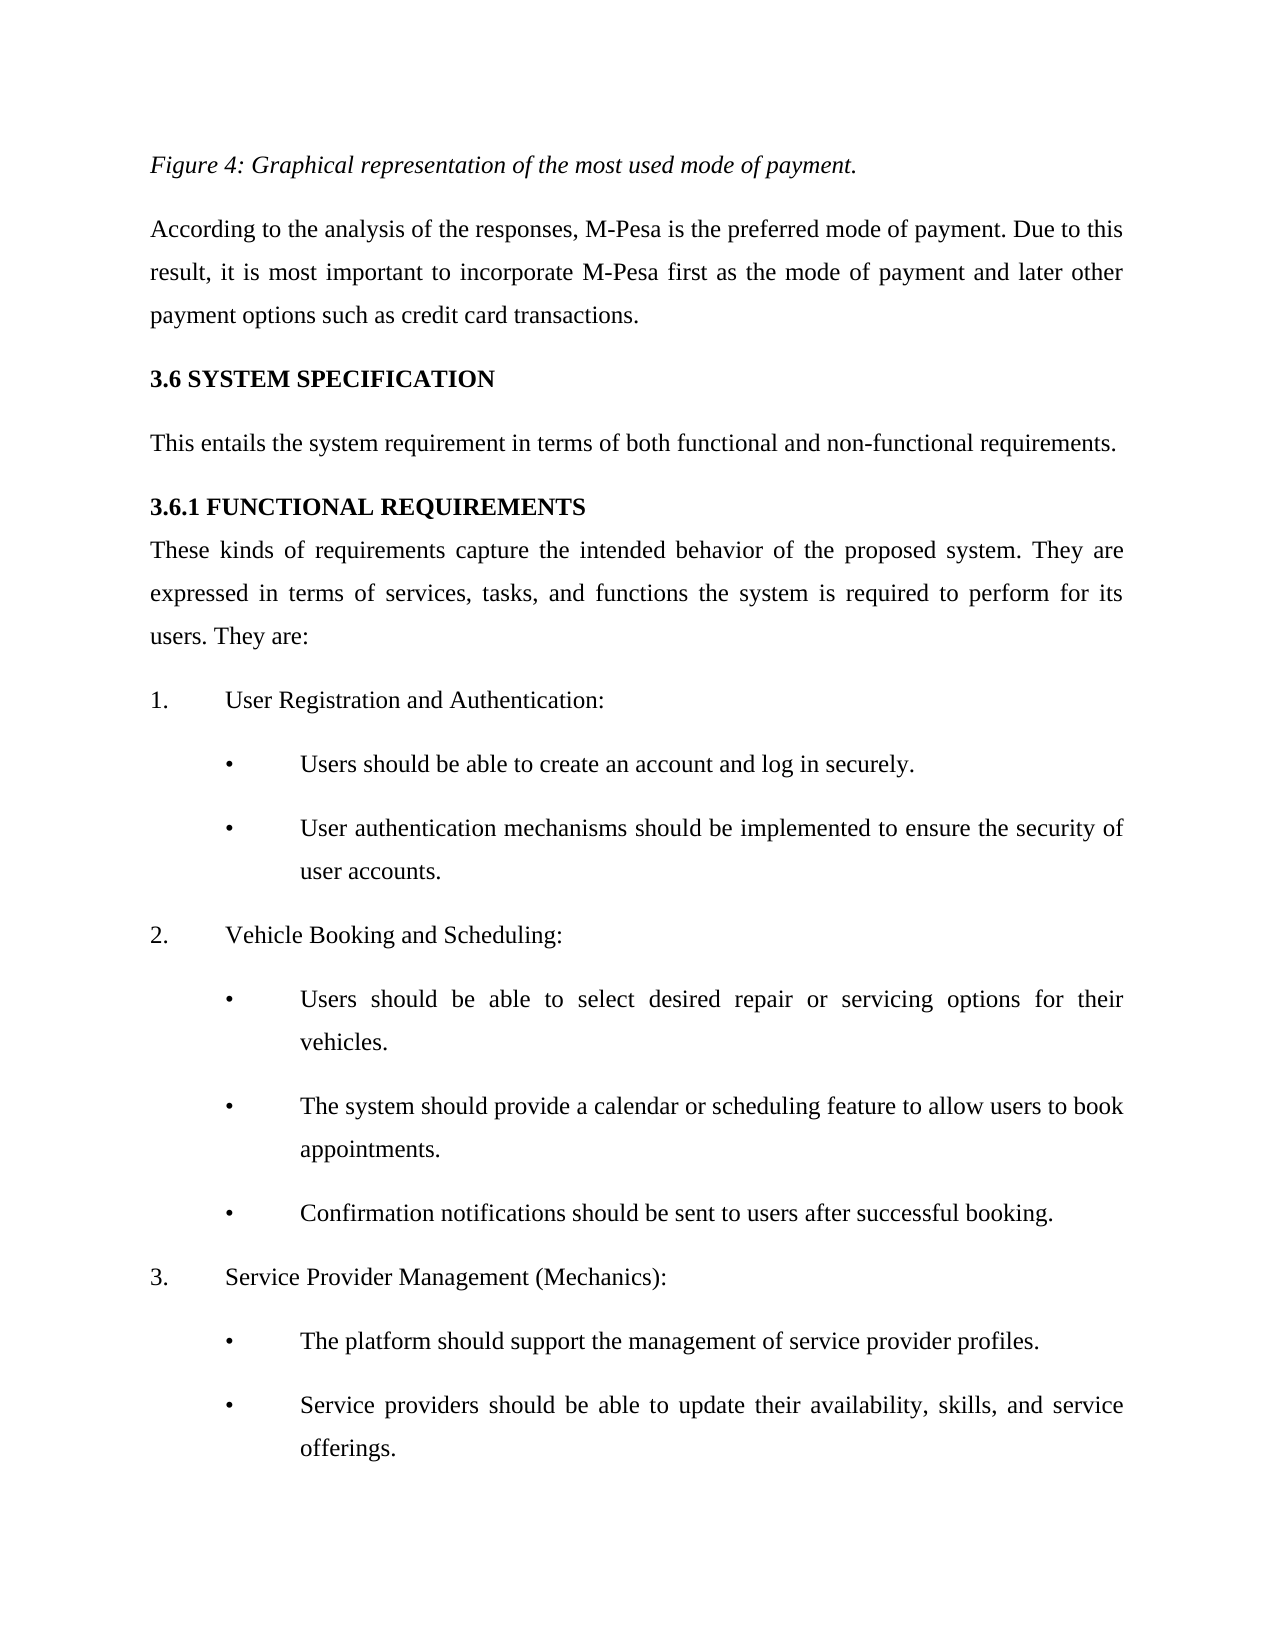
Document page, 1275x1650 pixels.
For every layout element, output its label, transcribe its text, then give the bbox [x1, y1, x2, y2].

text This entails the system requirement in terms of both functional and non-functional requirements. [150, 428, 1125, 457]
text • The system should provide a calendar or scheduling feature to allow users to book appointments. [225, 1091, 1125, 1163]
subtitle 3.6 SYSTEM SPECIFICATION [150, 364, 1125, 393]
text • Confirmation notifications should be sent to users after successful booking. [150, 1198, 1125, 1227]
text • Users should be able to select desired repair or servicing options for their vehicles. [225, 984, 1125, 1056]
text • Users should be able to create an account and log in securely. [150, 749, 1125, 778]
text According to the analysis of the responses, M-Pesa is the preferred mode of payment. Due to this result, it is most important to incorporate M-Pesa first as the mode of payment and later other payment options such as credit card transactions. [150, 214, 1125, 329]
text 1. User Registration and Authentication: [150, 685, 1125, 714]
text Figure 4: Graphical representation of the most used mode of payment. [150, 150, 1125, 179]
text 3. Service Provider Management (Mechanics): [150, 1262, 1125, 1291]
text 2. Vehicle Booking and Scheduling: [150, 920, 1125, 949]
text • Service providers should be able to update their availability, skills, and service offerings. [225, 1390, 1125, 1462]
subtitle 3.6.1 FUNCTIONAL REQUIREMENTS [150, 492, 1125, 521]
text These kinds of requirements capture the intended behavior of the proposed system. They are expressed in terms of services, tasks, and functions the system is required to perform for its users. They are: [150, 535, 1125, 650]
text • The platform should support the management of service provider profiles. [150, 1326, 1125, 1355]
text • User authentication mechanisms should be implemented to ensure the security of user accounts. [225, 813, 1125, 885]
